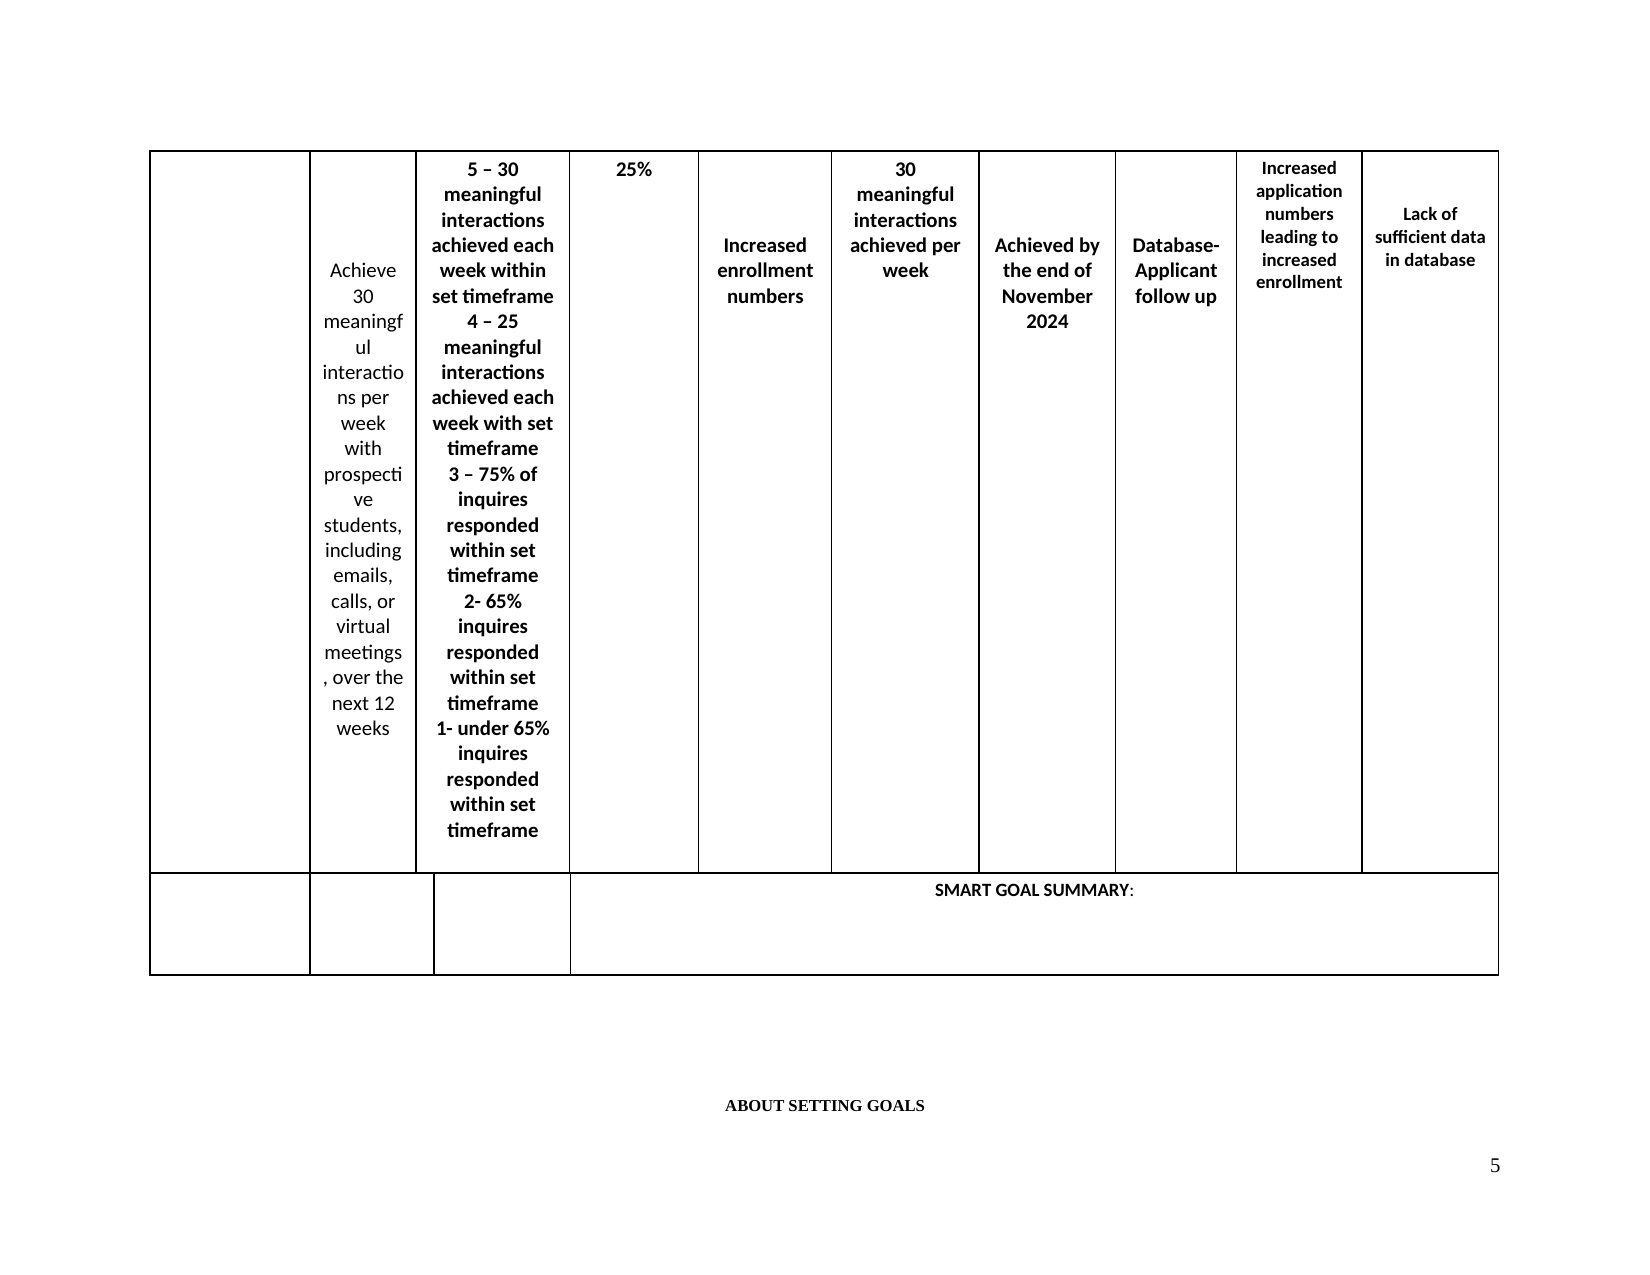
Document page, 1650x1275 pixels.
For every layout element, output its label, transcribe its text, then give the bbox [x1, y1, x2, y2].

table_cell Database- Applicant follow up [1116, 152, 1236, 872]
table_cell Achieved by the end of November 2024 [980, 152, 1115, 872]
table_cell 5 – 30 meaningful interactions achieved each week within set timeframe 4 – 25 meaningful interactions achieved each week with set timeframe 3 – 75% of inquires responded within set timeframe 2- 65% inquires responded within set timeframe 1- under 65% inquires responded within set timeframe [417, 152, 569, 872]
table_cell [435, 874, 570, 974]
table_cell [151, 874, 309, 974]
table_cell SMART GOAL SUMMARY: [571, 874, 1498, 974]
table_cell [151, 152, 309, 872]
table_cell Increased application numbers leading to increased enrollment [1237, 152, 1361, 872]
table_cell [311, 874, 433, 974]
text ABOUT SETTING GOALS [150, 1096, 1500, 1115]
table_cell 30 meaningful interactions achieved per week [832, 152, 978, 872]
table_cell 25% [570, 152, 698, 872]
table_cell Achieve 30 meaningful interactions per week with prospective students, including emails, calls, or virtual meetings, over the next 12 weeks [311, 152, 415, 872]
table_cell Increased enrollment numbers [699, 152, 831, 872]
table_cell Lack of sufficient data in database [1363, 152, 1498, 872]
